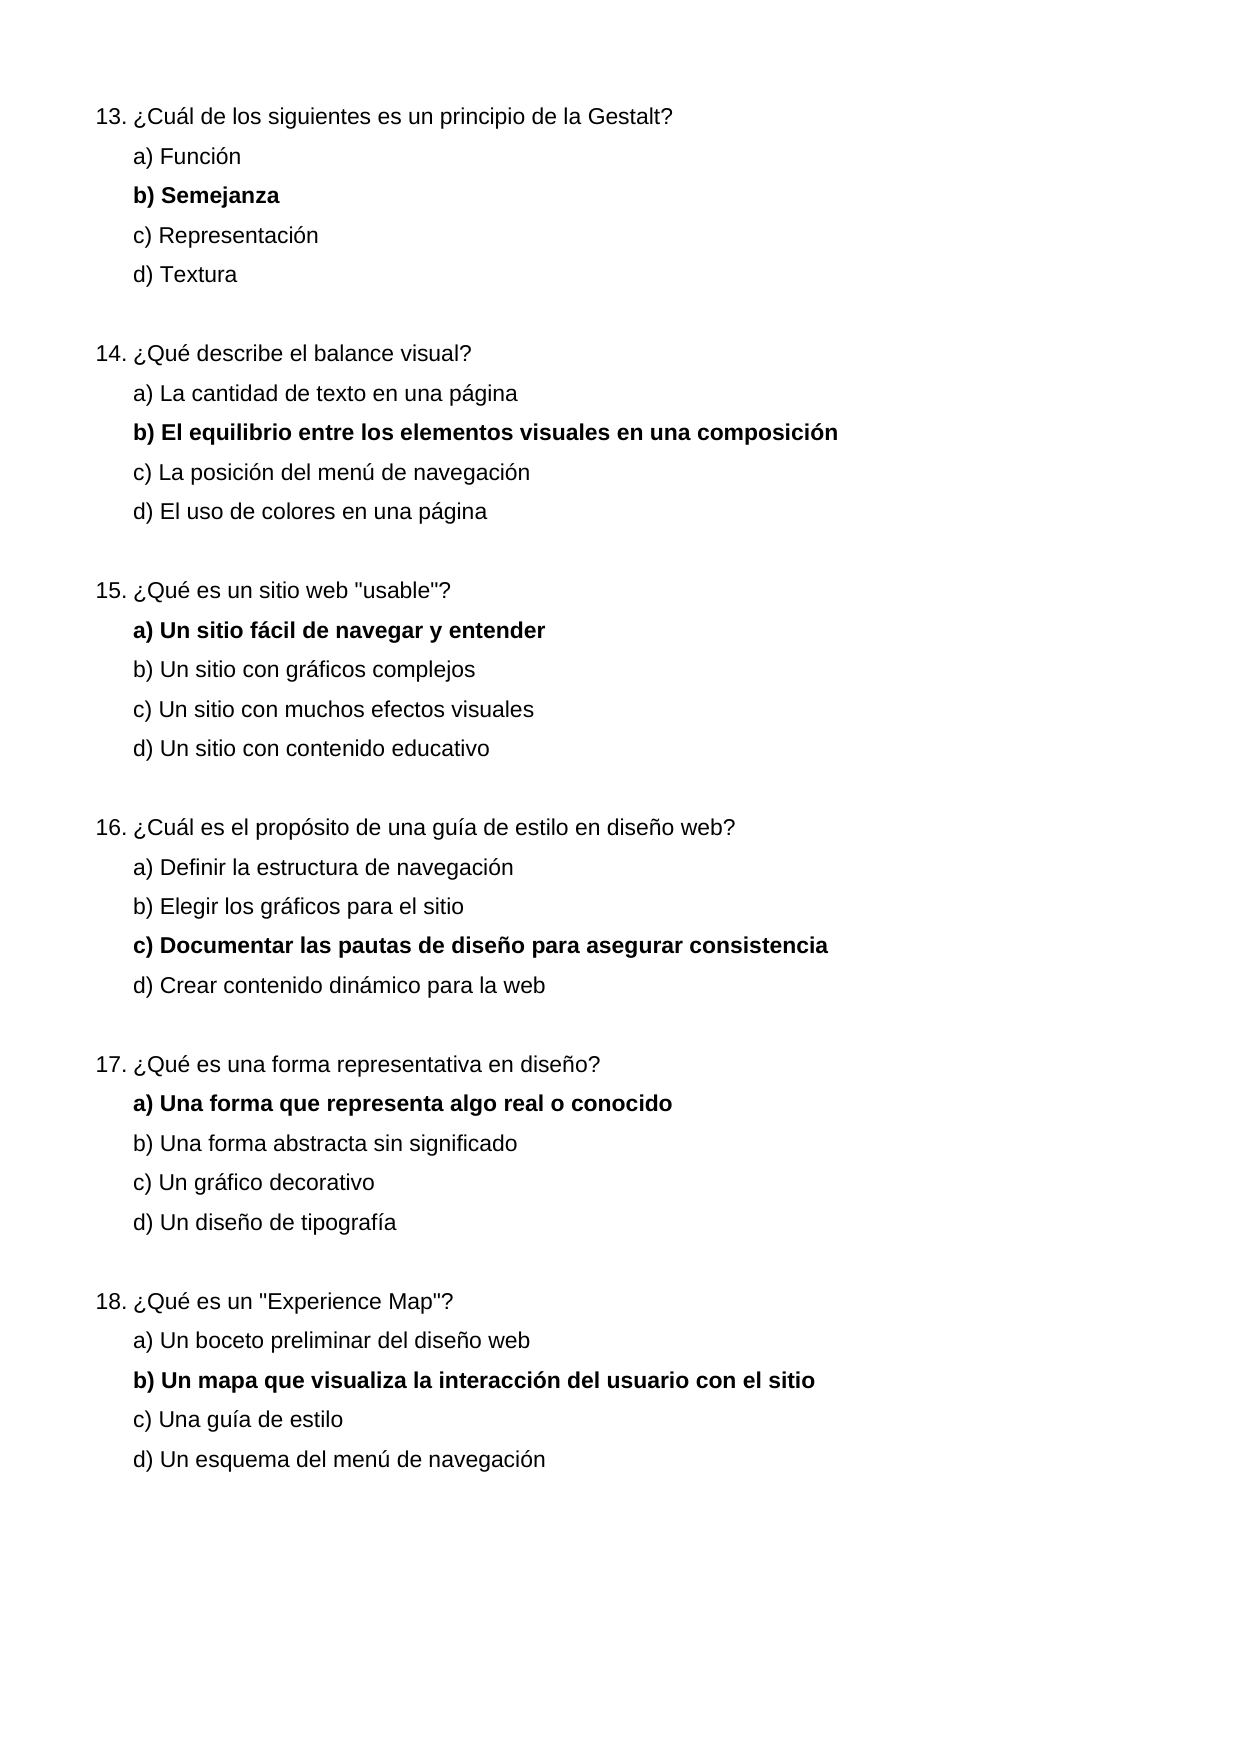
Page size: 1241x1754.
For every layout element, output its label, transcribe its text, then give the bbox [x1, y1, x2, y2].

list ¿Qué es un "Experience Map"? a) Un boceto preliminar del diseño web b) Un mapa que visualiza la interacción del usuario con el sitio c) Una guía de estilo d) Un esquema del menú de navegación [95, 1288, 1151, 1630]
list ¿Qué describe el balance visual? a) La cantidad de texto en una página b) El equilibrio entre los elementos visuales en una composición c) La posición del menú de navegación d) El uso de colores en una página [95, 340, 1151, 564]
list ¿Cuál es el propósito de una guía de estilo en diseño web? a) Definir la estructura de navegación b) Elegir los gráficos para el sitio c) Documentar las pautas de diseño para asegurar consistencia d) Crear contenido dinámico para la web [95, 814, 1151, 1038]
list ¿Qué es una forma representativa en diseño? a) Una forma que representa algo real o conocido b) Una forma abstracta sin significado c) Un gráfico decorativo d) Un diseño de tipografía [95, 1051, 1151, 1274]
list ¿Qué es un sitio web "usable"? a) Un sitio fácil de navegar y entender b) Un sitio con gráficos complejos c) Un sitio con muchos efectos visuales d) Un sitio con contenido educativo [95, 577, 1151, 801]
list ¿Cuál de los siguientes es un principio de la Gestalt? a) Función b) Semejanza c) Representación d) Textura [95, 103, 1151, 327]
